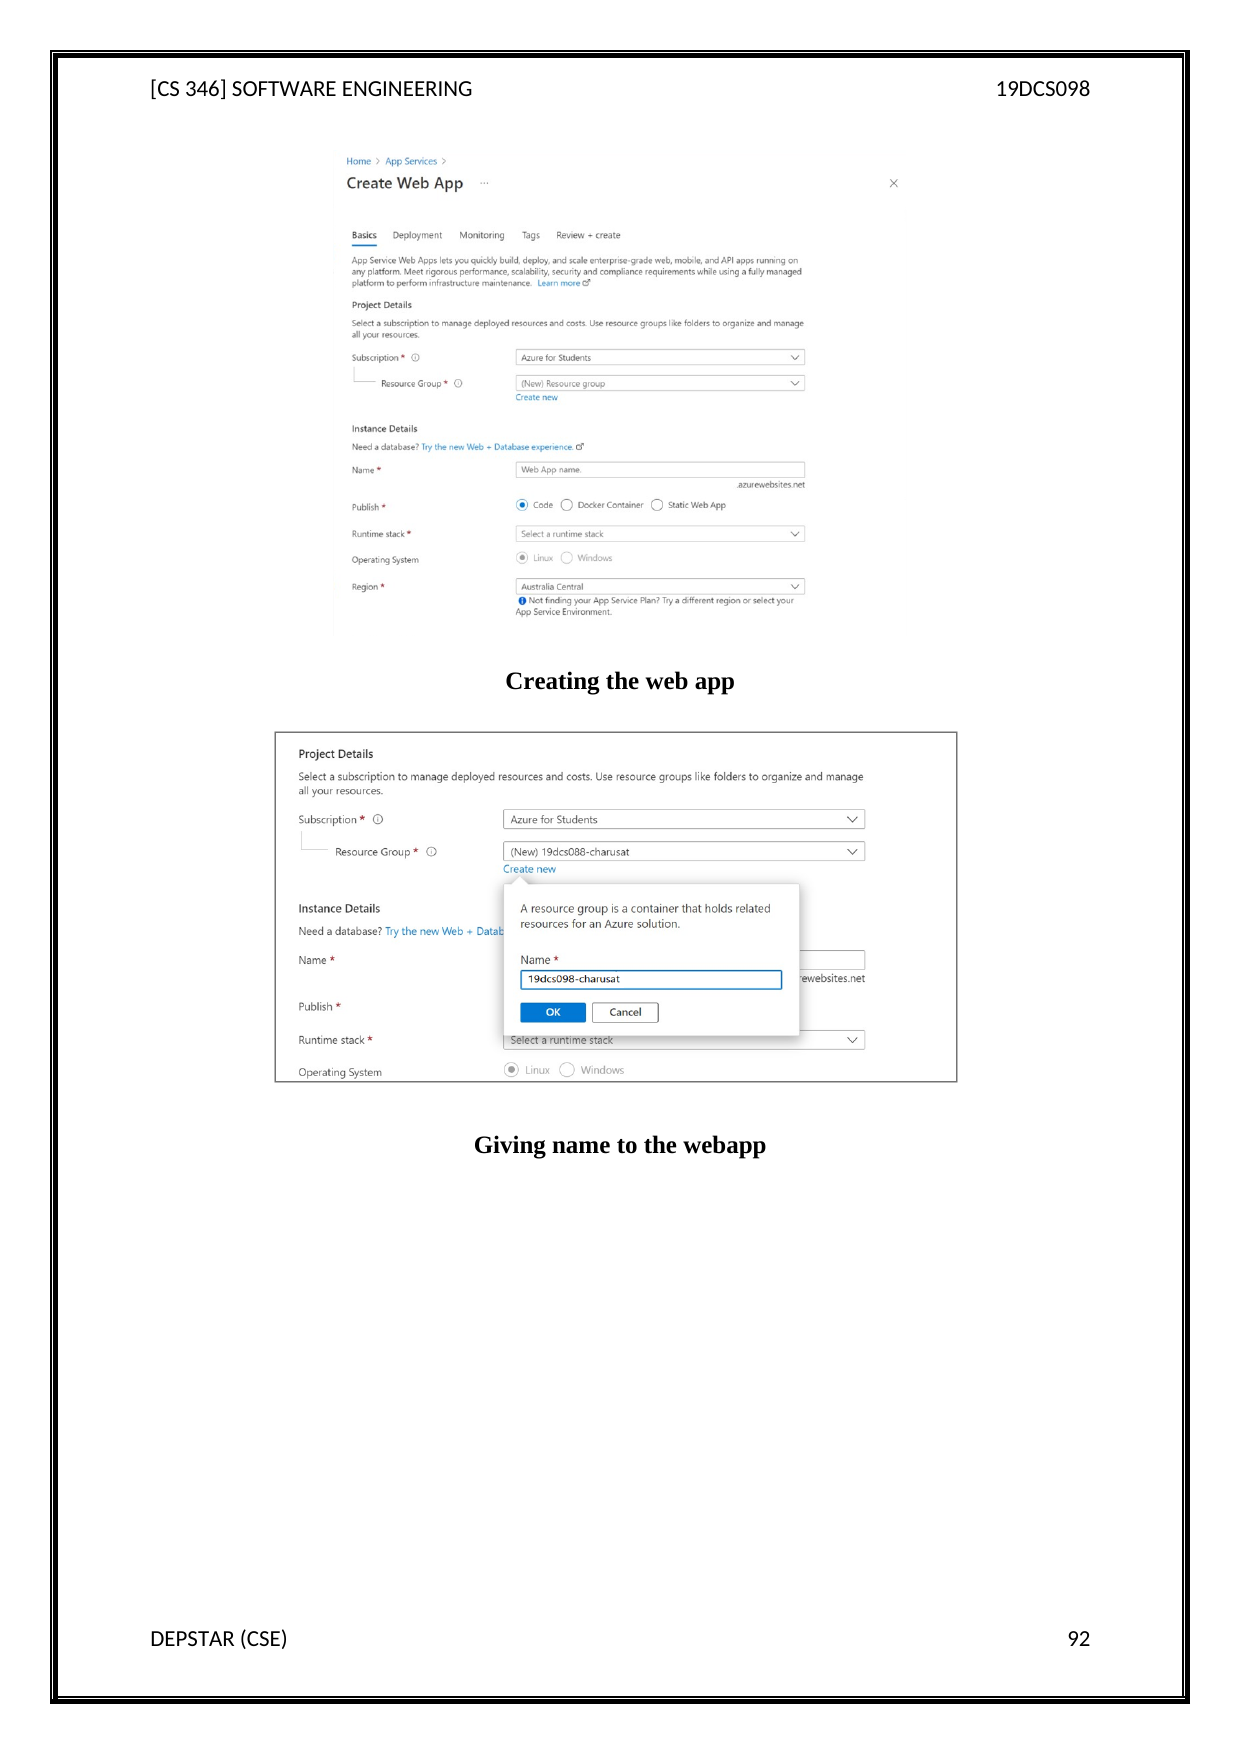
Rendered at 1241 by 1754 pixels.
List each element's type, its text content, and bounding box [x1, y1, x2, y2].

picture [333, 150, 907, 636]
text Giving name to the webapp [150, 1130, 1090, 1159]
text Creating the web app [150, 666, 1090, 694]
picture [266, 725, 974, 1100]
